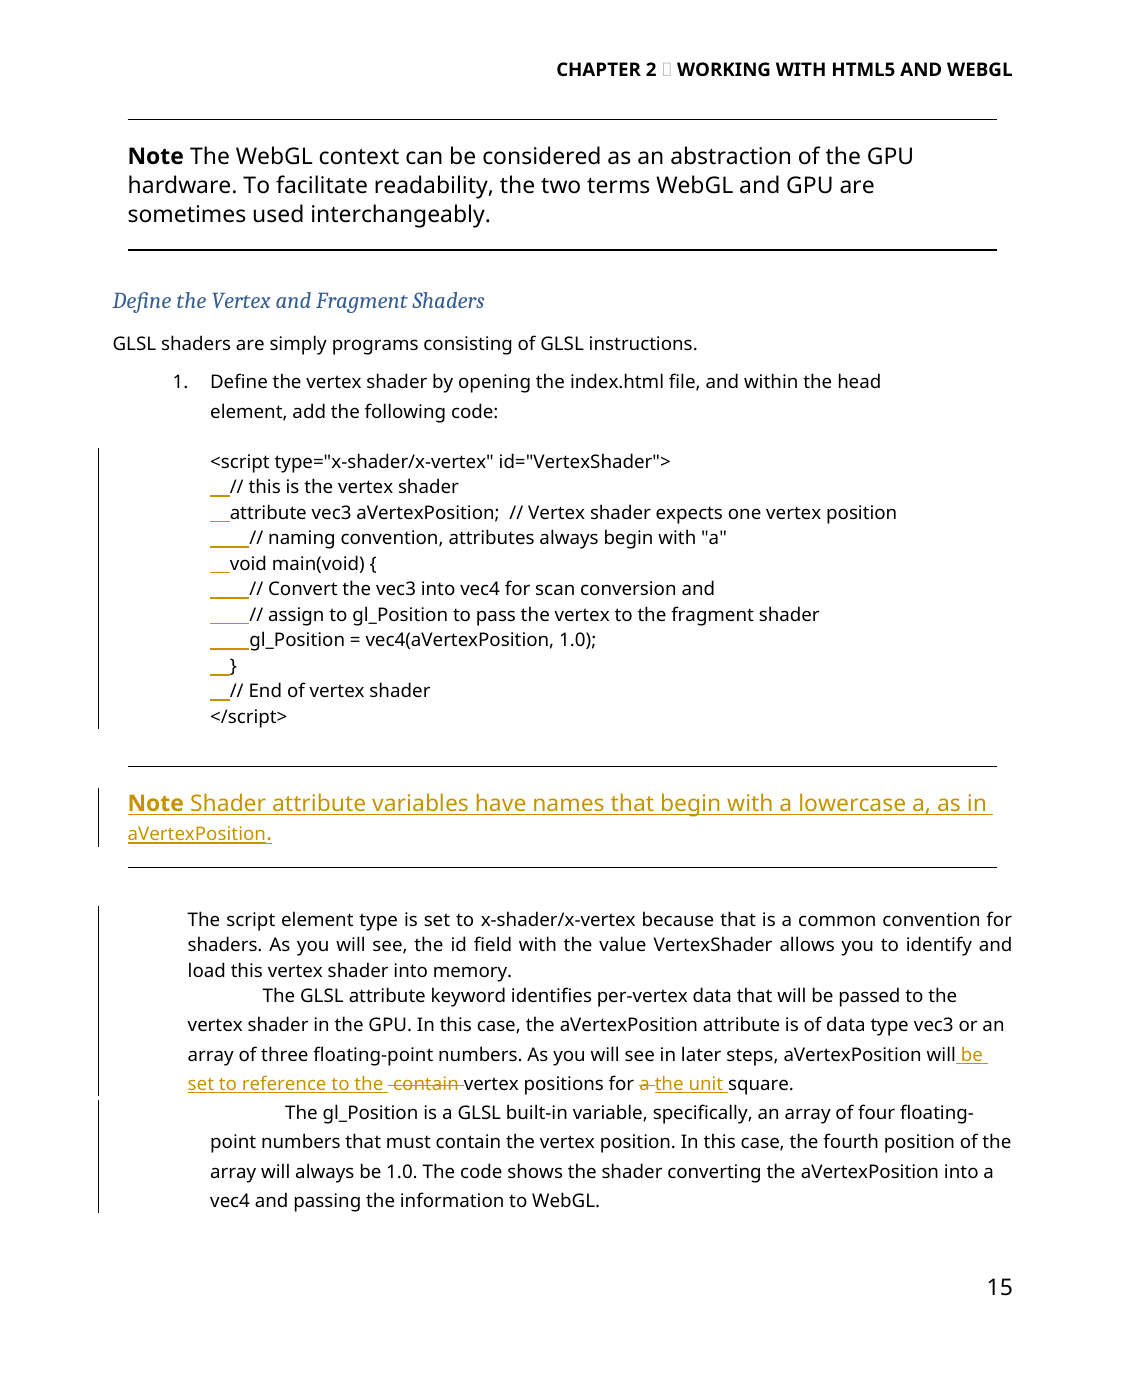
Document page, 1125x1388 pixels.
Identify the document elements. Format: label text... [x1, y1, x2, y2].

text // naming convention, attributes always begin with "a" [210, 525, 1012, 550]
text // Convert the vec3 into vec4 for scan conversion and [210, 576, 1012, 601]
text The script element type is set to x-shader/x-vertex because that is a common convention for shaders. As you will see, the id field with the value VertexShader allows you to identify and load this vertex shader into memory. [187, 906, 1012, 982]
subtitle Define the Vertex and Fragment Shaders [112, 288, 1012, 314]
text GLSL shaders are simply programs consisting of GLSL instructions. [112, 331, 1012, 356]
text </script> [210, 703, 1012, 729]
text void main(void) { [210, 550, 1012, 576]
text gl_Position = vec4(aVertexPosition, 1.0); [210, 627, 1012, 652]
text // this is the vertex shader [210, 474, 1012, 499]
text // assign to gl_Position to pass the vertex to the fragment shader [210, 601, 1012, 627]
list Define the vertex shader by opening the index.html file, and within the head element, add the following code: [172, 369, 892, 423]
text // End of vertex shader [210, 678, 1012, 703]
text } [210, 652, 1012, 678]
text <script type="x-shader/x-vertex" id="VertexShader"> [210, 448, 1012, 474]
text attribute vec3 aVertexPosition; // Vertex shader expects one vertex position [210, 499, 1012, 525]
text The GLSL attribute keyword identifies per-vertex data that will be passed to the vertex shader in the GPU. In this case, the aVertexPosition attribute is of data type vec3 or an array of three floating-point numbers. As you will see in later steps, aVertexPosition willvertex positions for square. [187, 982, 1012, 1096]
text The gl_Position is a GLSL built-in variable, specifically, an array of four floating-point numbers that must contain the vertex position. In this case, the fourth position of the array will always be 1.0. The code shows the shader converting the aVertexPosition into a vec4 and passing the information to WebGL. [210, 1099, 1012, 1213]
